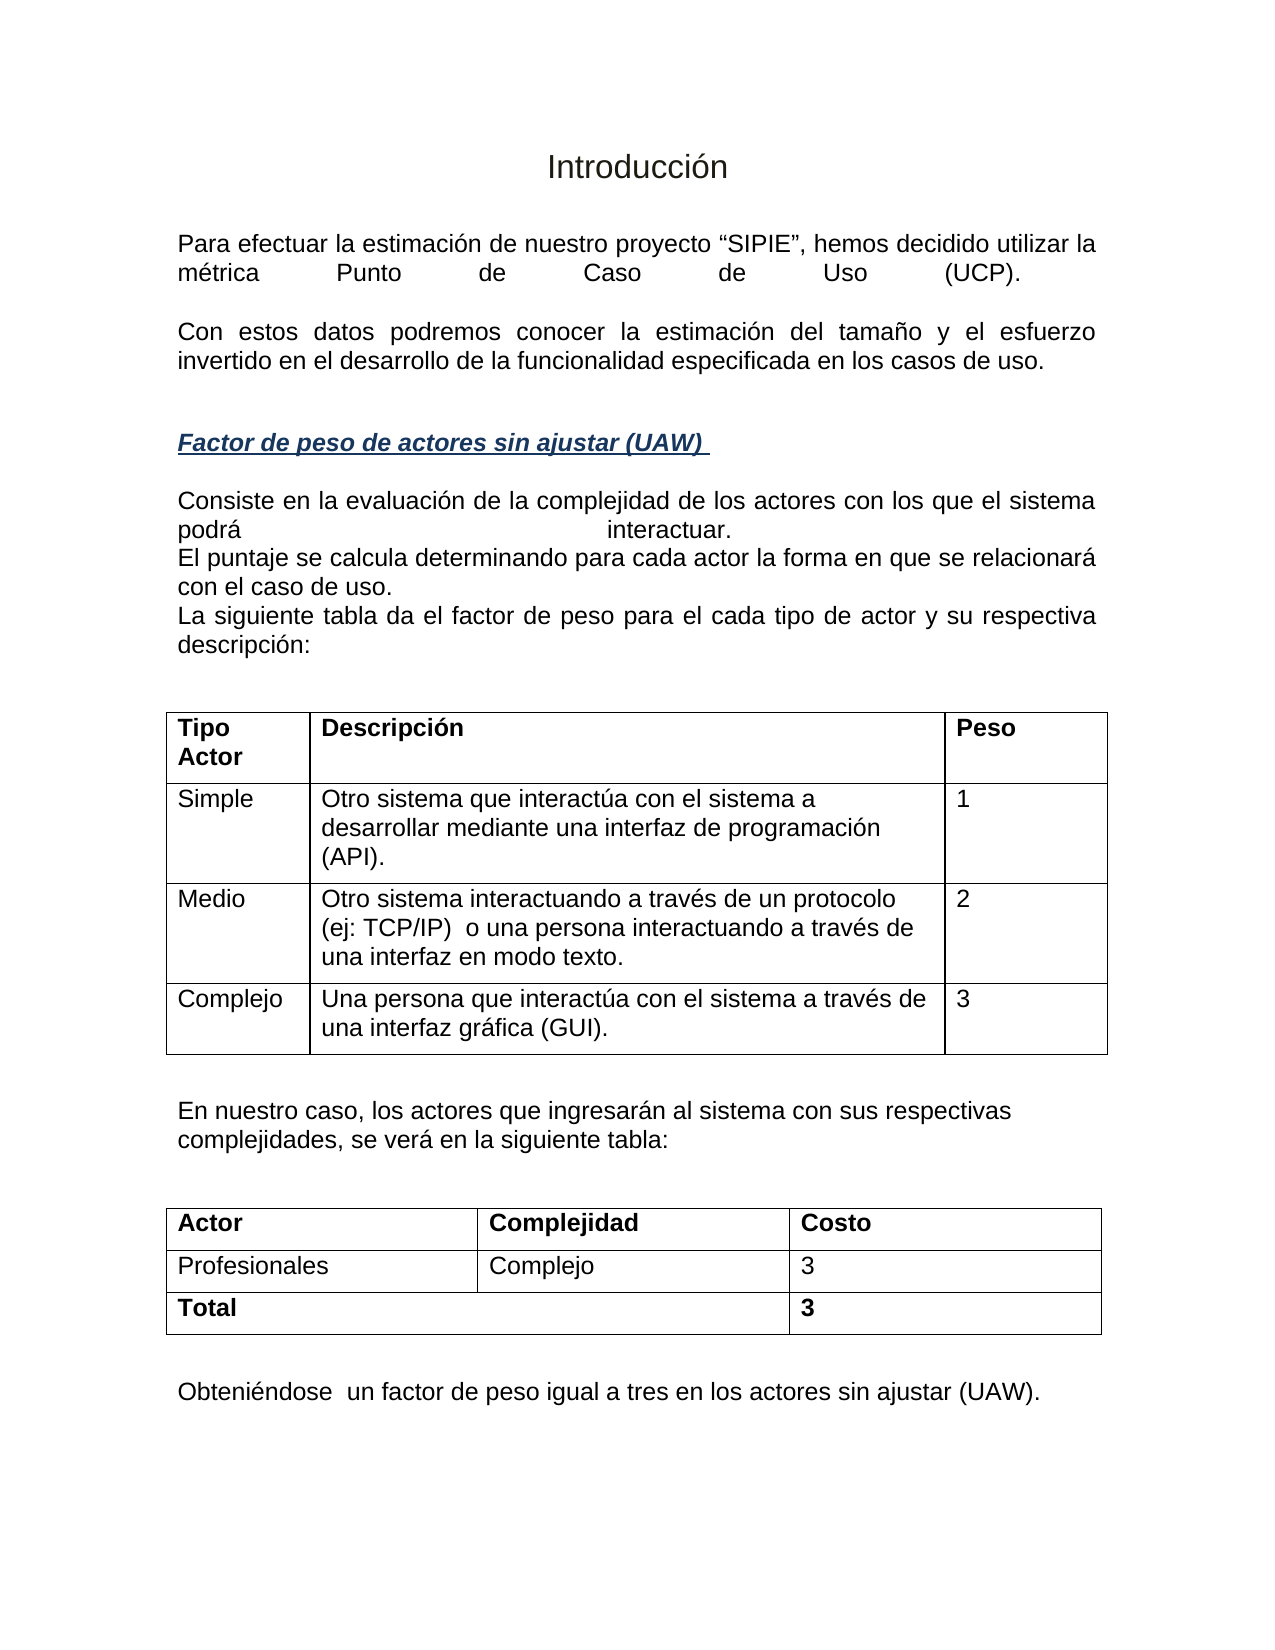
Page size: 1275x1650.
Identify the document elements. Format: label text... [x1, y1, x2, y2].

subtitle Introducción [177, 148, 1098, 186]
text La siguiente tabla da el factor de peso para el cada tipo de actor y su respectiva descripción: [177, 601, 1098, 658]
text Consiste en la evaluación de la complejidad de los actores con los que el sistema podrá interactuar. El puntaje se calcula determinando para cada actor la forma en que se relacionará con el caso de uso. [177, 486, 1098, 601]
text En nuestro caso, los actores que ingresarán al sistema con sus respectivas complejidades, se verá en la siguiente tabla: [177, 1096, 1098, 1154]
table_cell 3 [946, 984, 1107, 1054]
text Con estos datos podremos conocer la estimación del tamaño y el esfuerzo invertido en el desarrollo de la funcionalidad especificada en los casos de uso. [177, 317, 1098, 375]
table_header Costo [790, 1209, 1101, 1250]
table_cell Complejo [478, 1251, 789, 1292]
text Obteniéndose un factor de peso igual a tres en los actores sin ajustar (UAW). [177, 1377, 1098, 1405]
text Para efectuar la estimación de nuestro proyecto “SIPIE”, hemos decidido utilizar la métrica Punto de Caso de Uso (UCP). [177, 229, 1098, 317]
table_cell 3 [790, 1251, 1101, 1292]
table_cell Complejo [167, 984, 309, 1054]
table_cell 2 [946, 884, 1107, 983]
table_cell Total [167, 1293, 789, 1334]
table_cell Medio [167, 884, 309, 983]
table_cell 3 [790, 1293, 1101, 1334]
table_cell Una persona que interactúa con el sistema a través de una interfaz gráfica (GUI). [311, 984, 944, 1054]
subtitle Factor de peso de actores sin ajustar (UAW) [177, 428, 1098, 457]
table_header Actor [167, 1209, 477, 1250]
table_cell Profesionales [167, 1251, 477, 1292]
table_header Descripción [311, 713, 944, 783]
table_cell Simple [167, 784, 309, 883]
table_cell 1 [946, 784, 1107, 883]
table_header Tipo Actor [167, 713, 309, 783]
table_header Peso [946, 713, 1107, 783]
table_header Complejidad [478, 1209, 789, 1250]
table_cell Otro sistema interactuando a través de un protocolo (ej: TCP/IP) o una persona interactuando a través de una interfaz en modo texto. [311, 884, 944, 983]
table_cell Otro sistema que interactúa con el sistema a desarrollar mediante una interfaz de programación (API). [311, 784, 944, 883]
